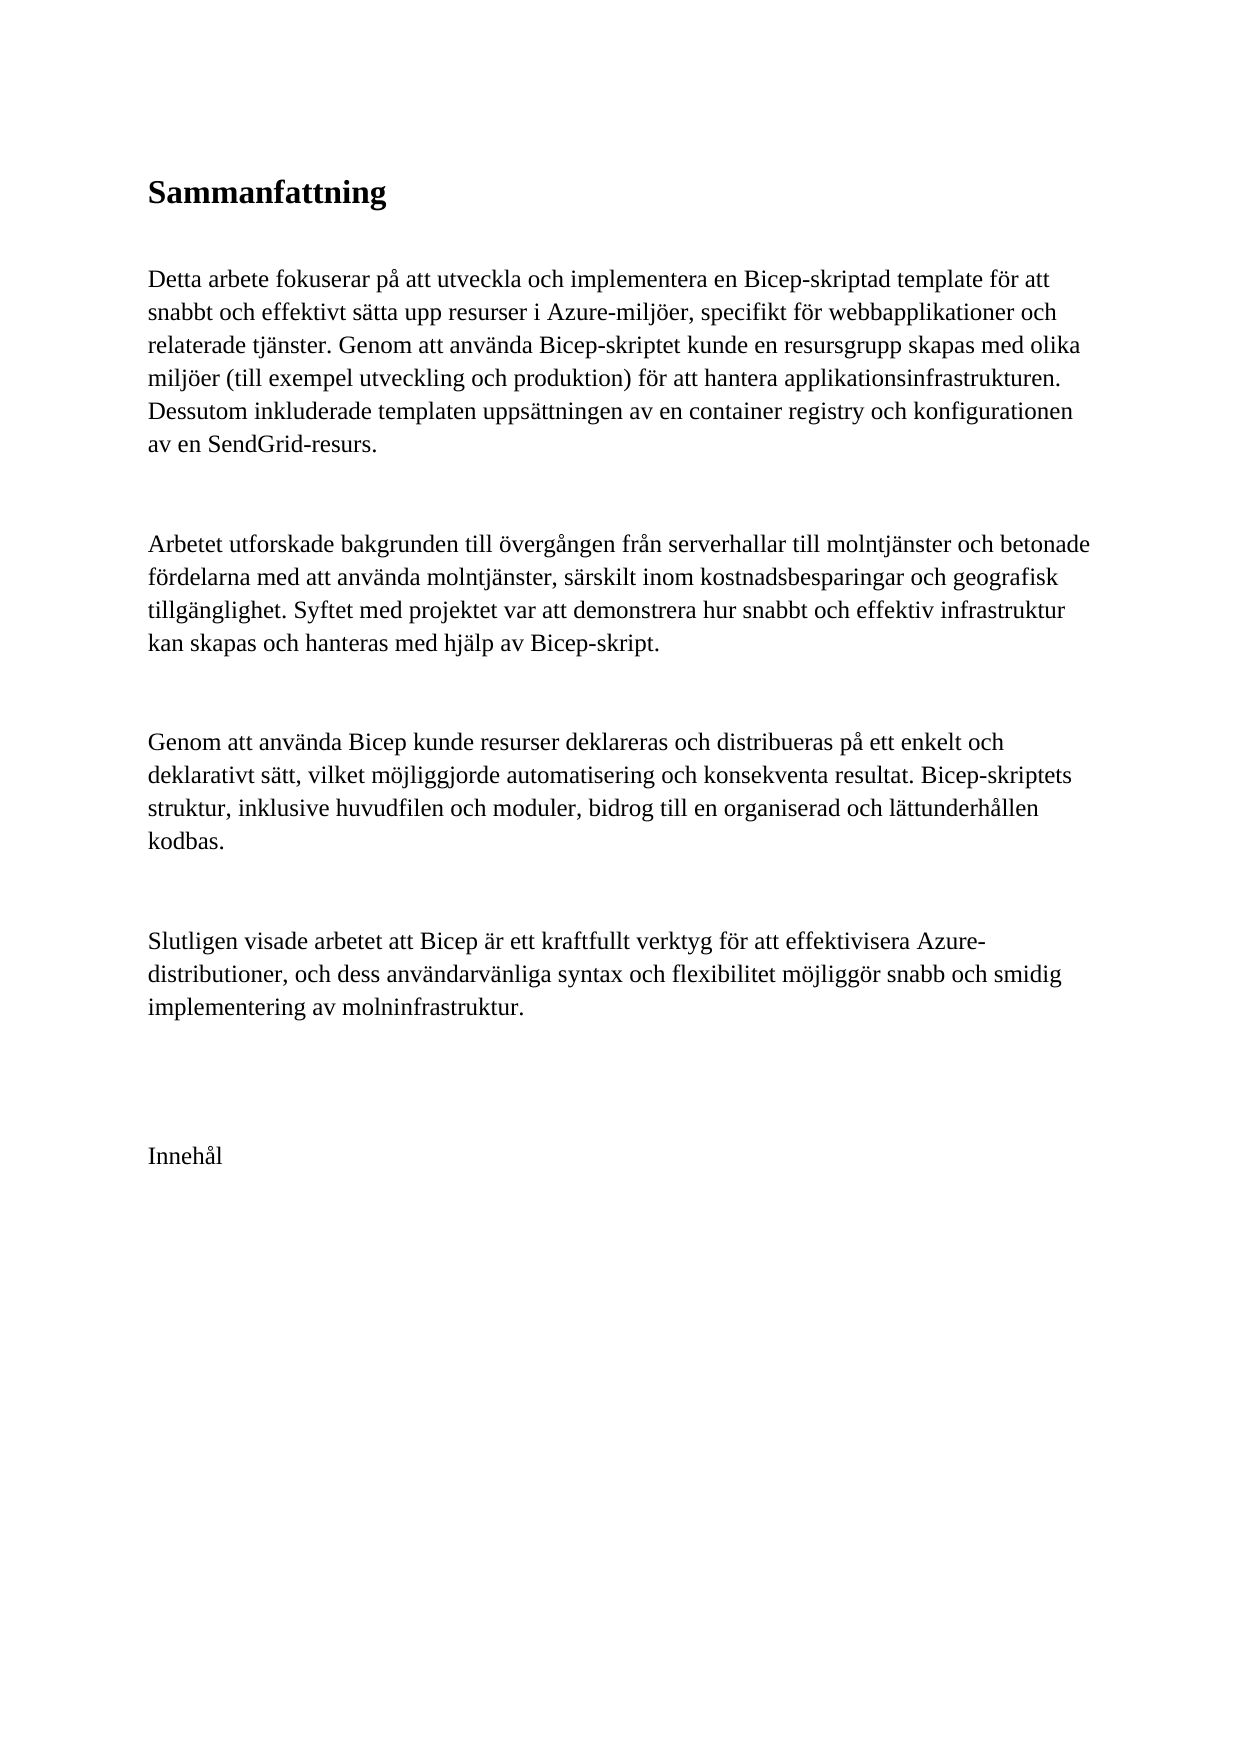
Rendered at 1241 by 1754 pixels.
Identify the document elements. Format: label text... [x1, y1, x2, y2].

text Genom att använda Bicep kunde resurser deklareras och distribueras på ett enkelt och deklarativt sätt, vilket möjliggjorde automatisering och konsekventa resultat. Bicep-skriptets struktur, inklusive huvudfilen och moduler, bidrog till en organiserad och lättunderhållen kodbas. [148, 727, 1093, 855]
text Detta arbete fokuserar på att utveckla och implementera en Bicep-skriptad template för att snabbt och effektivt sätta upp resurser i Azure-miljöer, specifikt för webbapplikationer och relaterade tjänster. Genom att använda Bicep-skriptet kunde en resursgrupp skapas med olika miljöer (till exempel utveckling och produktion) för att hantera applikationsinfrastrukturen. Dessutom inkluderade templaten uppsättningen av en container registry och konfigurationen av en SendGrid-resurs. [148, 264, 1093, 458]
text Arbetet utforskade bakgrunden till övergången från serverhallar till molntjänster och betonade fördelarna med att använda molntjänster, särskilt inom kostnadsbesparingar och geografisk tillgänglighet. Syftet med projektet var att demonstrera hur snabbt och effektiv infrastruktur kan skapas och hanteras med hjälp av Bicep-skript. [148, 529, 1093, 657]
text Slutligen visade arbetet att Bicep är ett kraftfullt verktyg för att effektivisera Azure-distributioner, och dess användarvänliga syntax och flexibilitet möjliggör snabb och smidig implementering av molninfrastruktur. [148, 926, 1093, 1021]
subtitle Sammanfattning [148, 173, 1093, 211]
